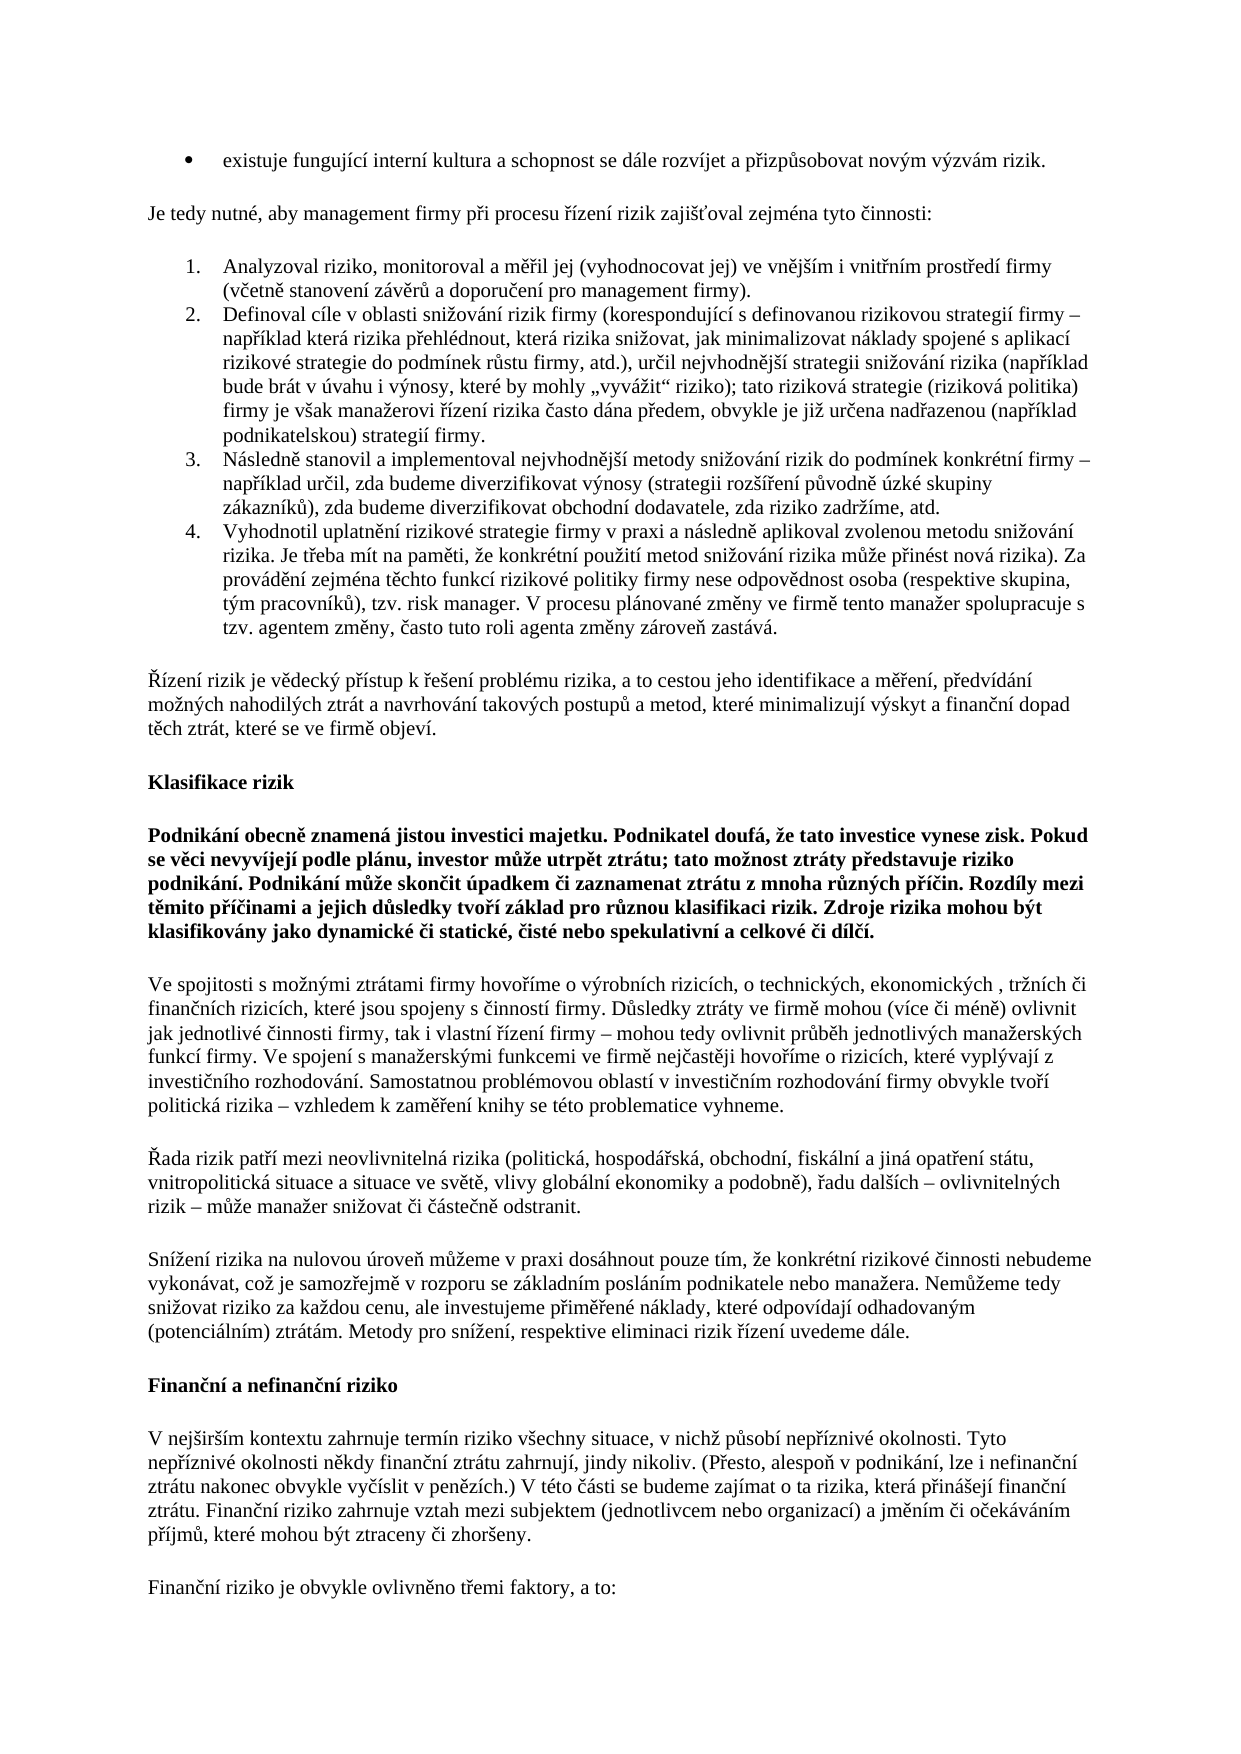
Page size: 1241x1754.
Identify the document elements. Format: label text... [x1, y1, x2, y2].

subtitle Podnikání obecně znamená jistou investici majetku. Podnikatel doufá, že tato investice vynese zisk. Pokud se věci nevyvíjejí podle plánu, investor může utrpět ztrátu; tato možnost ztráty představuje riziko podnikání. Podnikání může skončit úpadkem či zaznamenat ztrátu z mnoha různých příčin. Rozdíly mezi těmito příčinami a jejich důsledky tvoří základ pro různou klasifikaci rizik. Zdroje rizika mohou být klasifikovány jako dynamické či statické, čisté nebo spekulativní a celkové či dílčí. [148, 823, 1093, 943]
list Následně stanovil a implementoval nejvhodnější metody snižování rizik do podmínek konkrétní firmy – například určil, zda budeme diverzifikovat výnosy (strategii rozšíření původně úzké skupiny zákazníků), zda budeme diverzifikovat obchodní dodavatele, zda riziko zadržíme, atd. [185, 447, 1093, 519]
text Snížení rizika na nulovou úroveň můžeme v praxi dosáhnout pouze tím, že konkrétní rizikové činnosti nebudeme vykonávat, což je samozřejmě v rozporu se základním posláním podnikatele nebo manažera. Nemůžeme tedy snižovat riziko za každou cenu, ale investujeme přiměřené náklady, které odpovídají odhadovaným (potenciálním) ztrátám. Metody pro snížení, respektive eliminaci rizik řízení uvedeme dále. [148, 1247, 1093, 1343]
subtitle Finanční a nefinanční riziko [148, 1373, 1093, 1397]
list Analyzoval riziko, monitoroval a měřil jej (vyhodnocovat jej) ve vnějším i vnitřním prostředí firmy (včetně stanovení závěrů a doporučení pro management firmy). [185, 254, 1093, 302]
text Řízení rizik je vědecký přístup k řešení problému rizika, a to cestou jeho identifikace a měření, předvídání možných nahodilých ztrát a navrhování takových postupů a metod, které minimalizují výskyt a finanční dopad těch ztrát, které se ve firmě objeví. [148, 668, 1093, 740]
text Finanční riziko je obvykle ovlivněno třemi faktory, a to: [148, 1575, 1093, 1599]
list Vyhodnotil uplatnění rizikové strategie firmy v praxi a následně aplikoval zvolenou metodu snižování rizika. Je třeba mít na paměti, že konkrétní použití metod snižování rizika může přinést nová rizika). Za provádění zejména těchto funkcí rizikové politiky firmy nese odpovědnost osoba (respektive skupina, tým pracovníků), tzv. risk manager. V procesu plánované změny ve firmě tento manažer spolupracuje s tzv. agentem změny, často tuto roli agenta změny zároveň zastává. [185, 519, 1093, 639]
list Definoval cíle v oblasti snižování rizik firmy (korespondující s definovanou rizikovou strategií firmy – například která rizika přehlédnout, která rizika snižovat, jak minimalizovat náklady spojené s aplikací rizikové strategie do podmínek růstu firmy, atd.), určil nejvhodnější strategii snižování rizika (například bude brát v úvahu i výnosy, které by mohly „vyvážit“ riziko); tato riziková strategie (riziková politika) firmy je však manažerovi řízení rizika často dána předem, obvykle je již určena nadřazenou (například podnikatelskou) strategií firmy. [185, 302, 1093, 447]
text Řada rizik patří mezi neovlivnitelná rizika (politická, hospodářská, obchodní, fiskální a jiná opatření státu, vnitropolitická situace a situace ve světě, vlivy globální ekonomiky a podobně), řadu dalších – ovlivnitelných rizik – může manažer snižovat či částečně odstranit. [148, 1146, 1093, 1218]
subtitle Klasifikace rizik [148, 769, 1093, 794]
text V nejširším kontextu zahrnuje termín riziko všechny situace, v nichž působí nepříznivé okolnosti. Tyto nepříznivé okolnosti někdy finanční ztrátu zahrnují, jindy nikoliv. (Přesto, alespoň v podnikání, lze i nefinanční ztrátu nakonec obvykle vyčíslit v penězích.) V této části se budeme zajímat o ta rizika, která přinášejí finanční ztrátu. Finanční riziko zahrnuje vztah mezi subjektem (jednotlivcem nebo organizací) a jměním či očekáváním příjmů, které mohou být ztraceny či zhoršeny. [148, 1426, 1093, 1546]
text Ve spojitosti s možnými ztrátami firmy hovoříme o výrobních rizicích, o technických, ekonomických , tržních či finančních rizicích, které jsou spojeny s činností firmy. Důsledky ztráty ve firmě mohou (více či méně) ovlivnit jak jednotlivé činnosti firmy, tak i vlastní řízení firmy – mohou tedy ovlivnit průběh jednotlivých manažerských funkcí firmy. Ve spojení s manažerskými funkcemi ve firmě nejčastěji hovoříme o rizicích, které vyplývají z investičního rozhodování. Samostatnou problémovou oblastí v investičním rozhodování firmy obvykle tvoří politická rizika – vzhledem k zaměření knihy se této problematice vyhneme. [148, 972, 1093, 1117]
text Je tedy nutné, aby management firmy při procesu řízení rizik zajišťoval zejména tyto činnosti: [148, 201, 1093, 225]
list existuje fungující interní kultura a schopnost se dále rozvíjet a přizpůsobovat novým výzvám rizik. [185, 148, 1093, 172]
